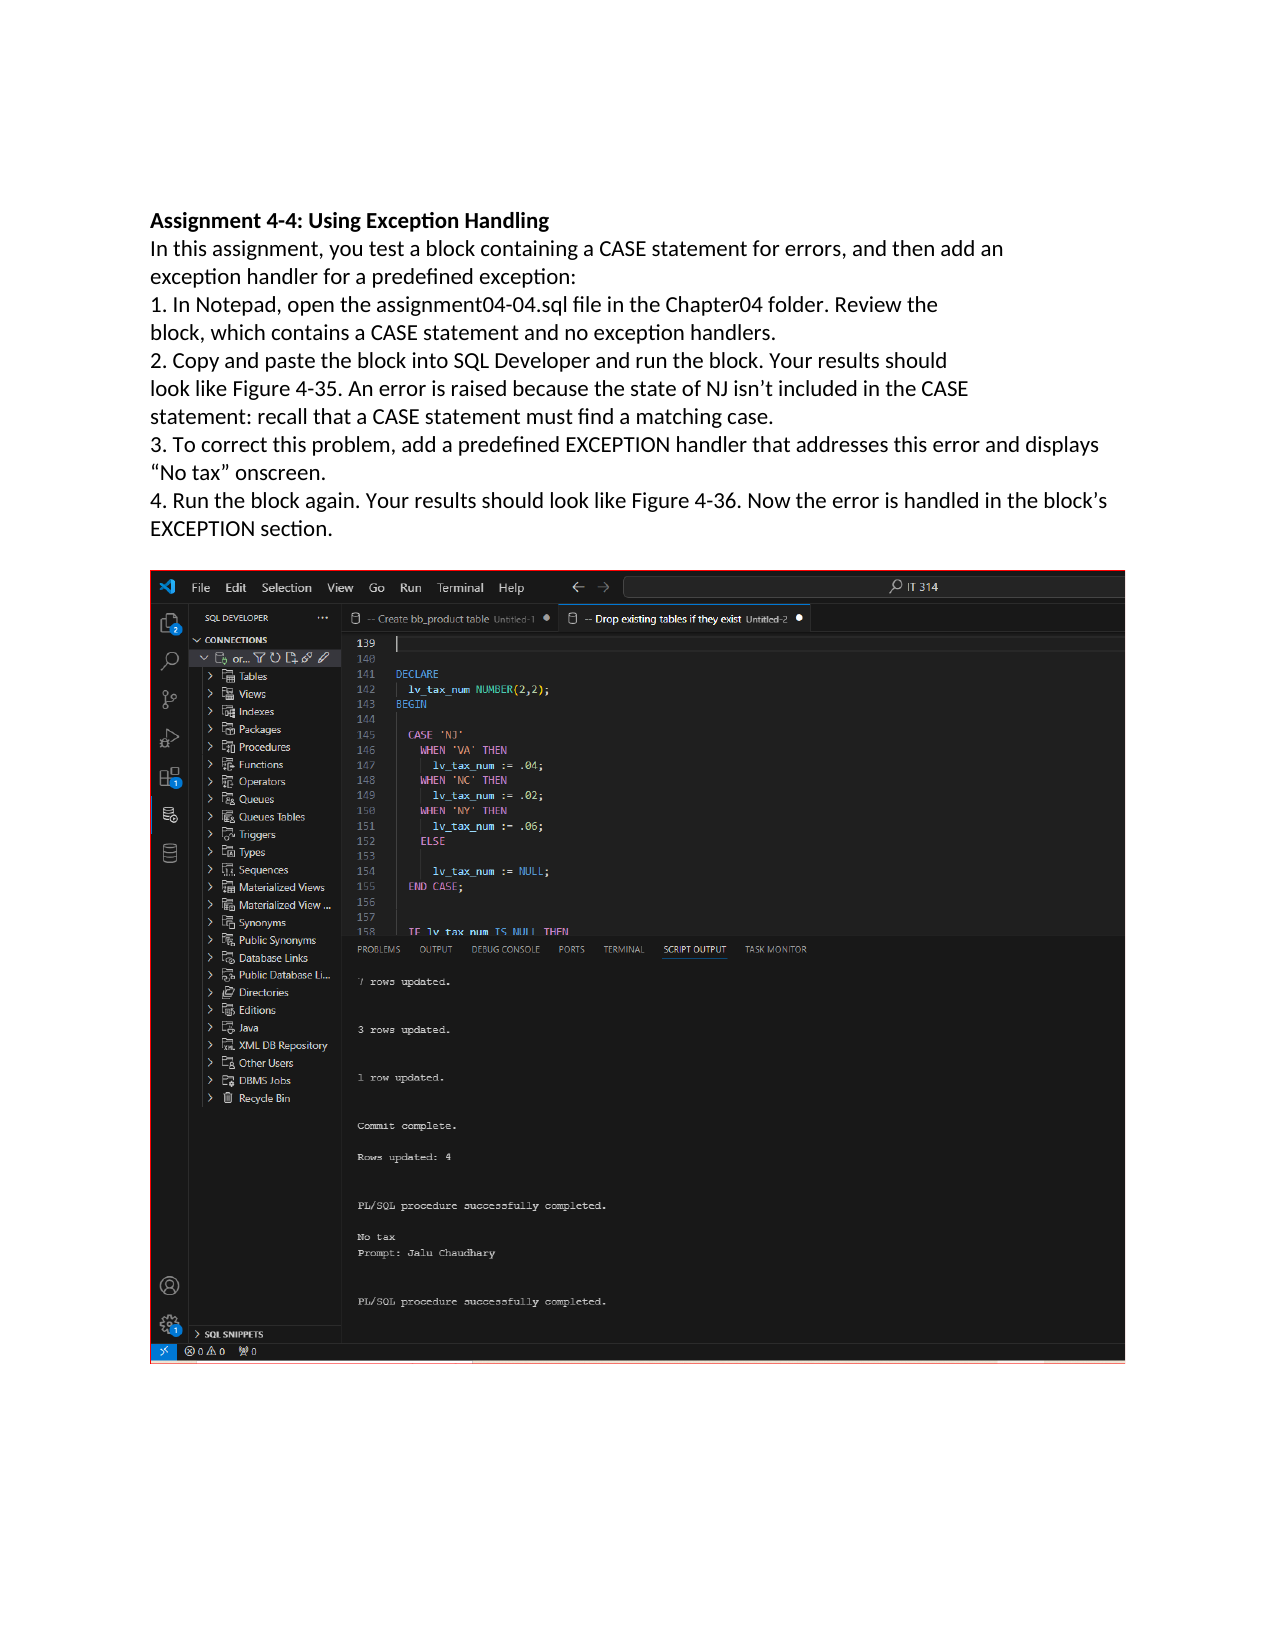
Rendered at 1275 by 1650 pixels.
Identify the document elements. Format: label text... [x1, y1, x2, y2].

text Assignment 4-4: Using Exception Handling [150, 206, 1125, 234]
text 2. Copy and paste the block into SQL Developer and run the block. Your results should [150, 346, 1125, 374]
text block, which contains a CASE statement and no exception handlers. [150, 318, 1125, 346]
text 1. In Notepad, open the assignment04-04.sql file in the Chapter04 folder. Review the [150, 290, 1125, 318]
text exception handler for a predefined exception: [150, 262, 1125, 290]
picture [150, 570, 1125, 1364]
text statement: recall that a CASE statement must find a matching case. [150, 402, 1125, 430]
text In this assignment, you test a block containing a CASE statement for errors, and then add an [150, 234, 1125, 262]
text look like Figure 4-35. An error is raised because the state of NJ isn’t included in the CASE [150, 374, 1125, 402]
text 4. Run the block again. Your results should look like Figure 4-36. Now the error is handled in the block’s EXCEPTION section. [150, 486, 1125, 542]
text 3. To correct this problem, add a predefined EXCEPTION handler that addresses this error and displays “No tax” onscreen. [150, 430, 1125, 486]
